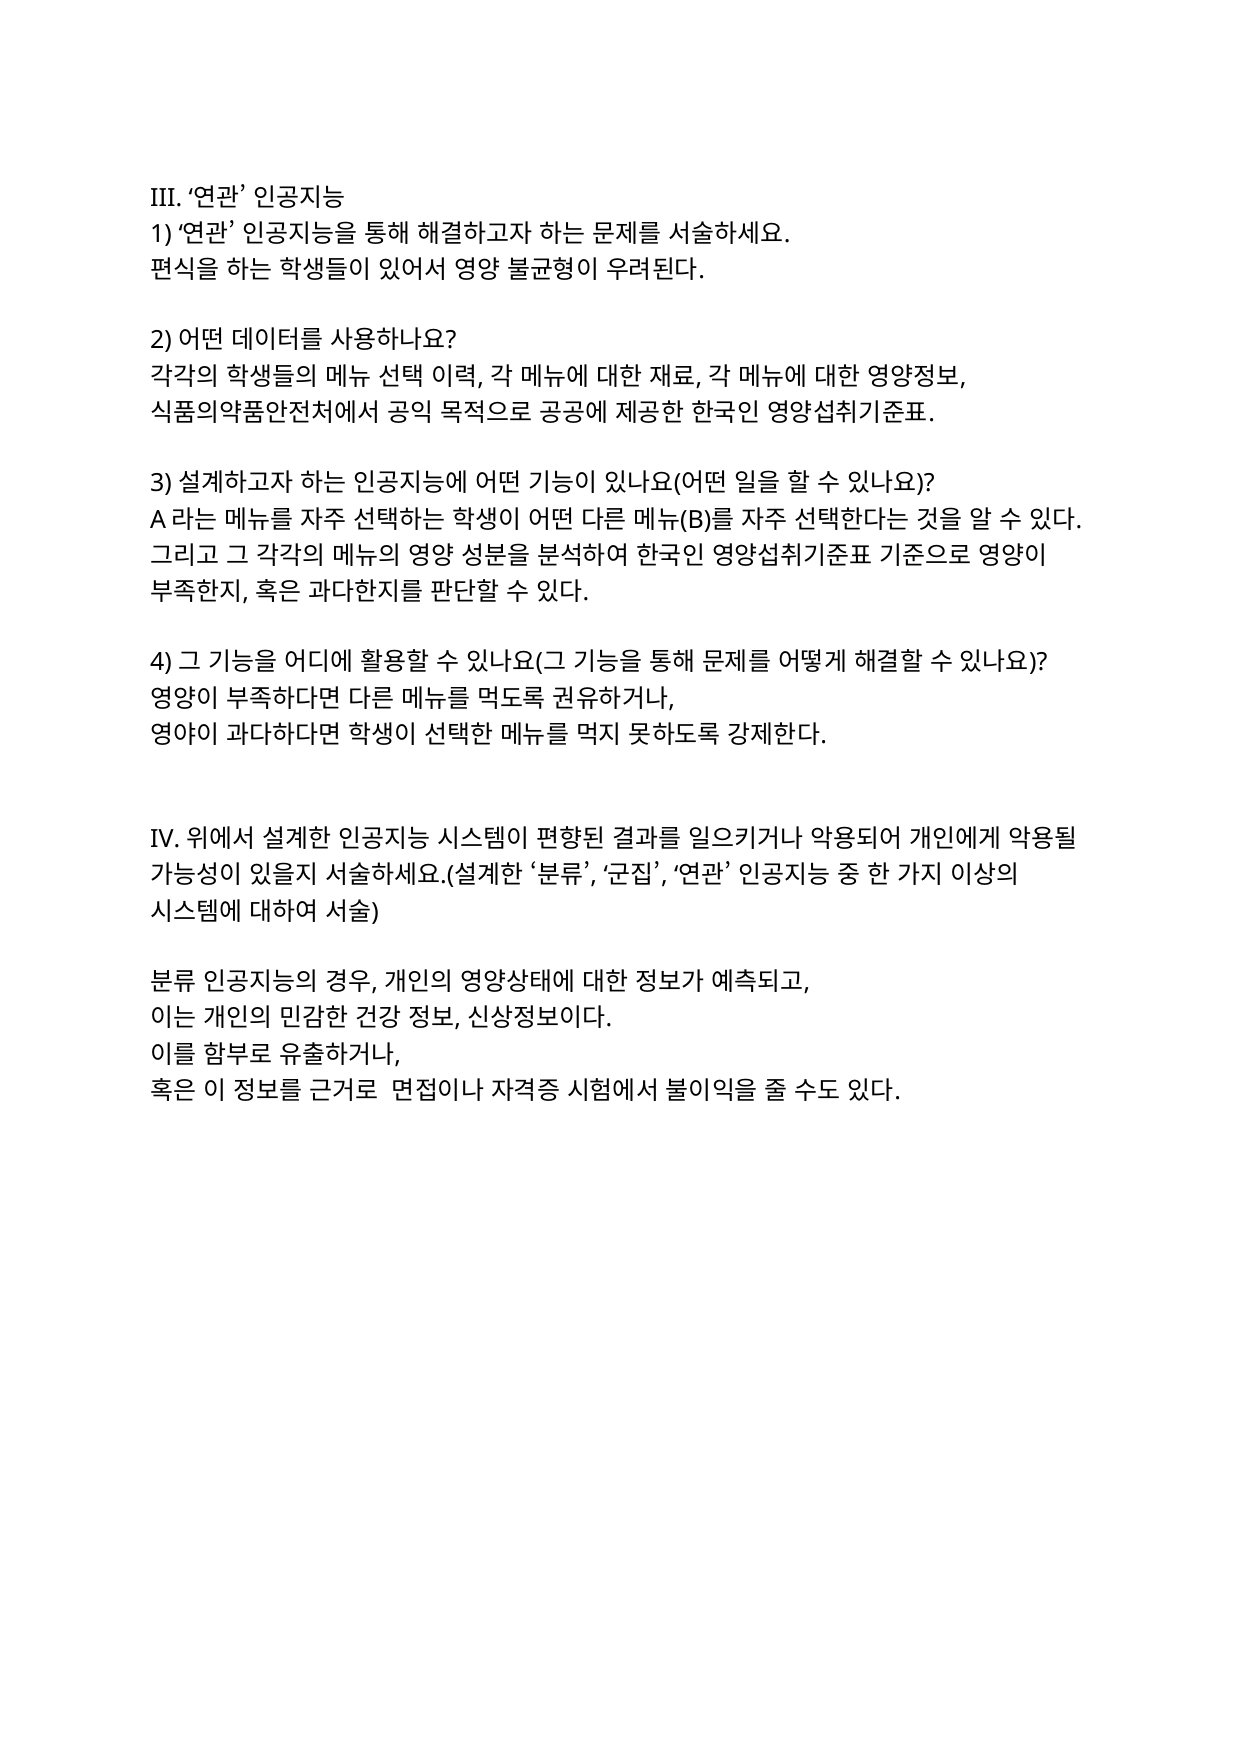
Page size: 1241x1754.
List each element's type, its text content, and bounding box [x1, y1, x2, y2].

text 혹은 이 정보를 근거로 면접이나 자격증 시험에서 불이익을 줄 수도 있다. [150, 1070, 1090, 1107]
text 편식을 하는 학생들이 있어서 영양 불균형이 우려된다. [150, 250, 1090, 286]
text III. ‘연관’ 인공지능 [150, 177, 1090, 213]
text IV. 위에서 설계한 인공지능 시스템이 편향된 결과를 일으키거나 악용되어 개인에게 악용될 가능성이 있을지 서술하세요.(설계한 ‘분류’, ‘군집’, ‘연관’ 인공지능 중 한 가지 이상의 시스템에 대하여 서술) [150, 819, 1090, 927]
text 이는 개인의 민감한 건강 정보, 신상정보이다. [150, 998, 1090, 1034]
text 3) 설계하고자 하는 인공지능에 어떤 기능이 있나요(어떤 일을 할 수 있나요)? [150, 463, 1090, 499]
text A라는 메뉴를 자주 선택하는 학생이 어떤 다른 메뉴(B)를 자주 선택한다는 것을 알 수 있다. 그리고 그 각각의 메뉴의 영양 성분을 분석하여 한국인 영양섭취기준표 기준으로 영양이 부족한지, 혹은 과다한지를 판단할 수 있다. [150, 499, 1090, 608]
text 영야이 과다하다면 학생이 선택한 메뉴를 먹지 못하도록 강제한다. [150, 714, 1090, 751]
text 1) ‘연관’ 인공지능을 통해 해결하고자 하는 문제를 서술하세요. [150, 213, 1090, 250]
text 각각의 학생들의 메뉴 선택 이력, 각 메뉴에 대한 재료, 각 메뉴에 대한 영양정보, 식품의약품안전처에서 공익 목적으로 공공에 제공한 한국인 영양섭취기준표. [150, 356, 1090, 429]
text 이를 함부로 유출하거나, [150, 1034, 1090, 1070]
text 분류 인공지능의 경우, 개인의 영양상태에 대한 정보가 예측되고, [150, 962, 1090, 998]
text 2) 어떤 데이터를 사용하나요? [150, 320, 1090, 356]
text 4) 그 기능을 어디에 활용할 수 있나요(그 기능을 통해 문제를 어떻게 해결할 수 있나요)? [150, 642, 1090, 678]
text 영양이 부족하다면 다른 메뉴를 먹도록 권유하거나, [150, 678, 1090, 714]
